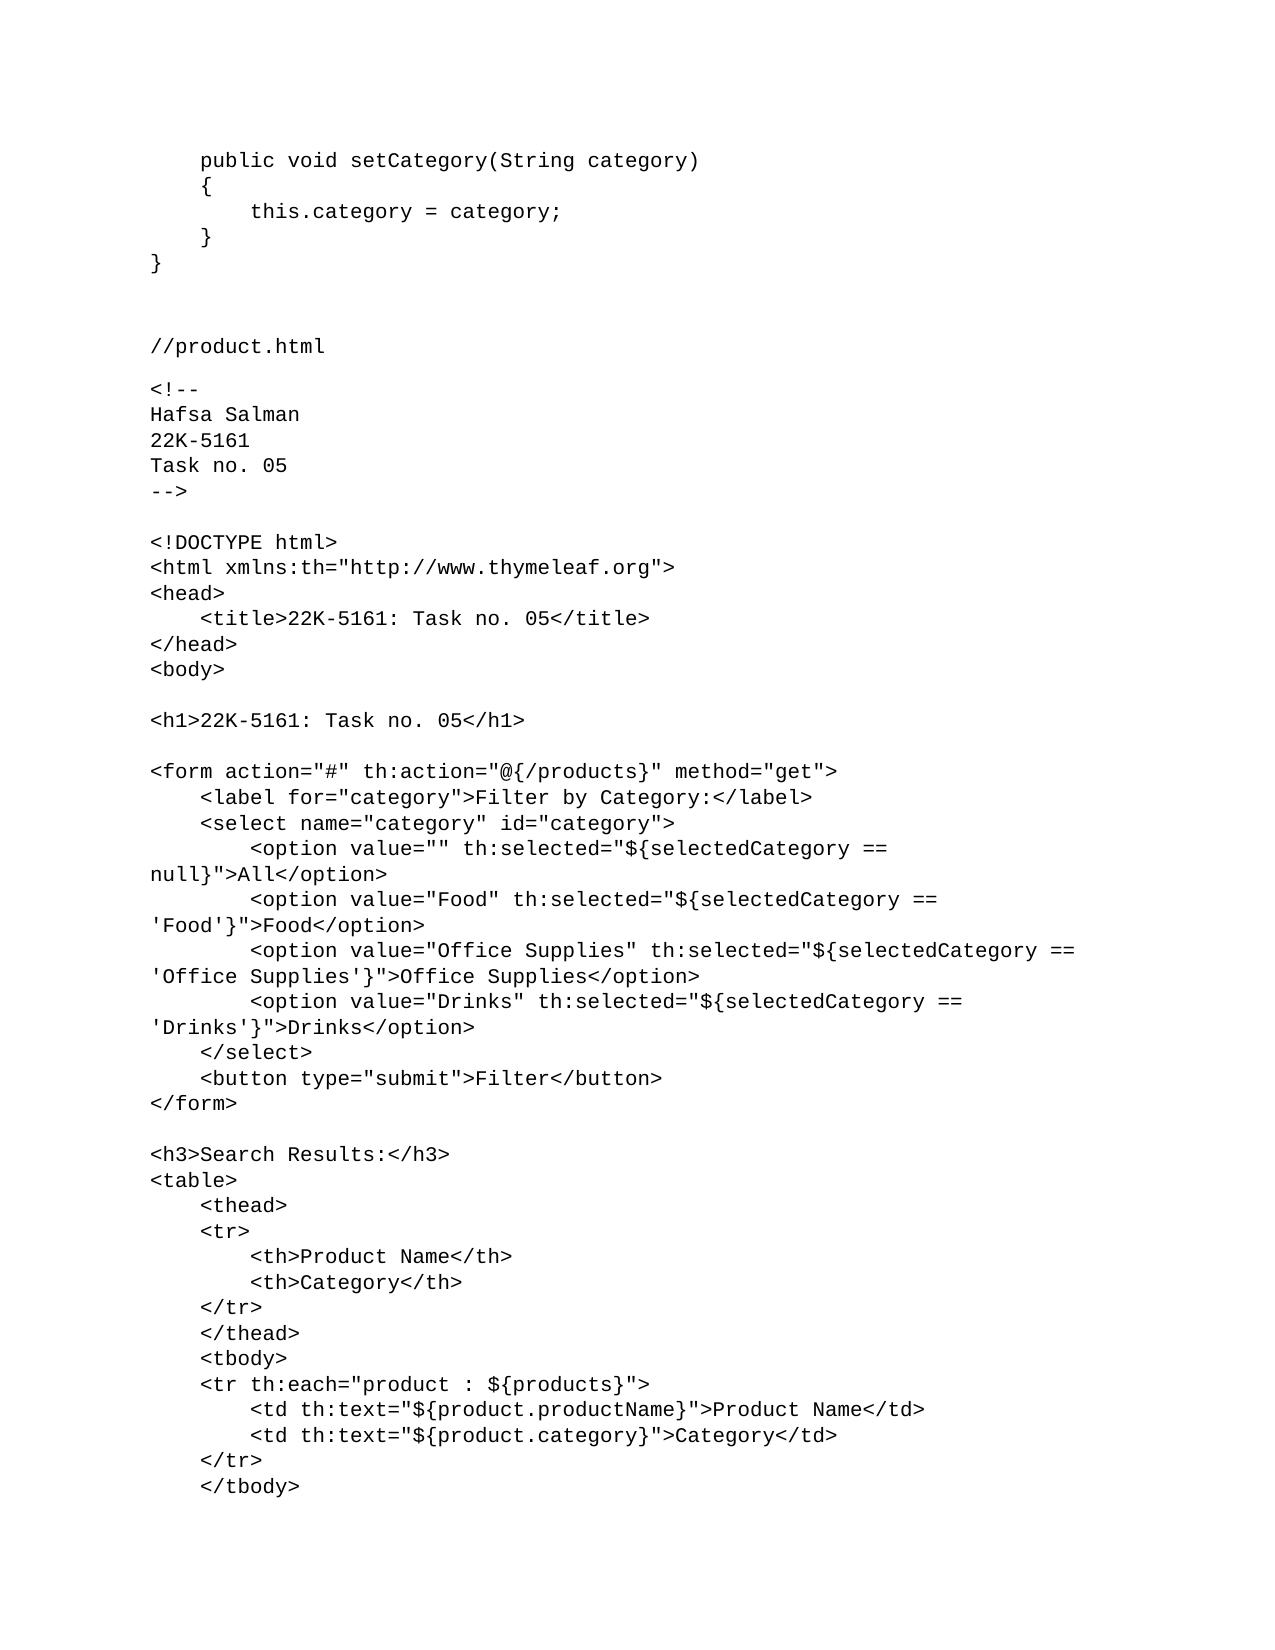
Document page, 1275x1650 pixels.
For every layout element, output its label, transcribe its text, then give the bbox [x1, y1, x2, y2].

text //product.html [150, 336, 1125, 360]
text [150, 379, 1125, 1500]
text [150, 150, 1125, 276]
